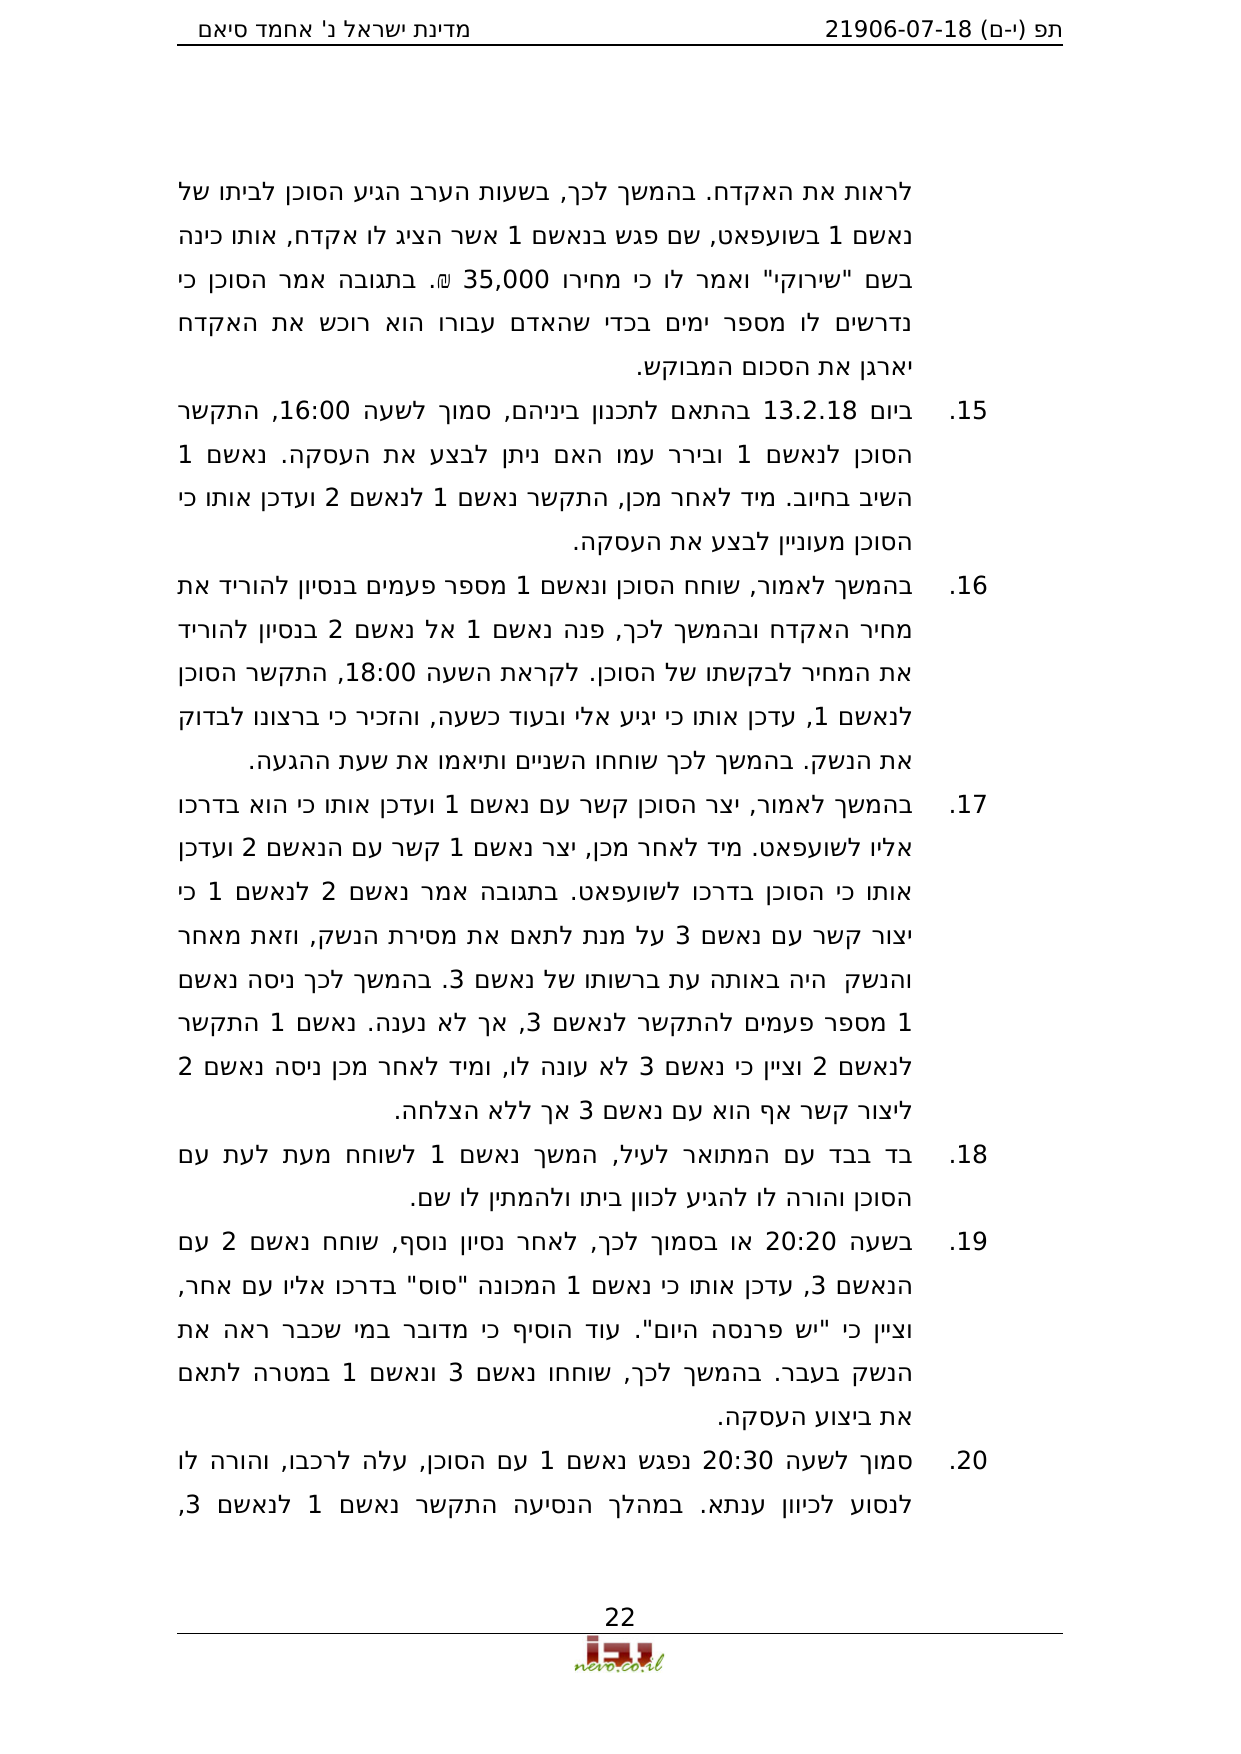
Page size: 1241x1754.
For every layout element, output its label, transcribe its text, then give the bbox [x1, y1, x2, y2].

picture [574, 1635, 666, 1673]
text 19. בשעה 20:20 או בסמוך לכך, לאחר נסיון נוסף, שוחח נאשם 2 עם הנאשם 3, עדכן אותו כי נאשם 1 המכונה "סוס" בדרכו אליו עם אחר, וציין כי "יש פרנסה היום". עוד הוסיף כי מדובר במי שכבר ראה את הנשק בעבר. בהמשך לכך, שוחחו נאשם 3 ונאשם 1 במטרה לתאם את ביצוע העסקה. [177, 1227, 988, 1431]
text 18. בד בבד עם המתואר לעיל, המשך נאשם 1 לשוחח מעת לעת עם הסוכן והורה לו להגיע לכוון ביתו ולהמתין לו שם. [177, 1140, 988, 1213]
text 15. ביום 13.2.18 בהתאם לתכנון ביניהם, סמוך לשעה 16:00, התקשר הסוכן לנאשם 1 ובירר עמו האם ניתן לבצע את העסקה. נאשם 1 השיב בחיוב. מיד לאחר מכן, התקשר נאשם 1 לנאשם 2 ועדכן אותו כי הסוכן מעוניין לבצע את העסקה. [177, 396, 988, 556]
text 16. בהמשך לאמור, שוחח הסוכן ונאשם 1 מספר פעמים בנסיון להוריד את מחיר האקדח ובהמשך לכך, פנה נאשם 1 אל נאשם 2 בנסיון להוריד את המחיר לבקשתו של הסוכן. לקראת השעה 18:00, התקשר הסוכן לנאשם 1, עדכן אותו כי יגיע אלי ובעוד כשעה, והזכיר כי ברצונו לבדוק את הנשק. בהמשך לכך שוחחו השניים ותיאמו את שעת ההגעה. [177, 571, 988, 775]
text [177, 177, 988, 381]
text 17. בהמשך לאמור, יצר הסוכן קשר עם נאשם 1 ועדכן אותו כי הוא בדרכו אליו לשועפאט. מיד לאחר מכן, יצר נאשם 1 קשר עם הנאשם 2 ועדכן אותו כי הסוכן בדרכו לשועפאט. בתגובה אמר נאשם 2 לנאשם 1 כי יצור קשר עם נאשם 3 על מנת לתאם את מסירת הנשק, וזאת מאחר והנשק היה באותה עת ברשותו של נאשם 3. בהמשך לכך ניסה נאשם 1 מספר פעמים להתקשר לנאשם 3, אך לא נענה. נאשם 1 התקשר לנאשם 2 וציין כי נאשם 3 לא עונה לו, ומיד לאחר מכן ניסה נאשם 2 ליצור קשר אף הוא עם נאשם 3 אך ללא הצלחה. [177, 790, 988, 1125]
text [177, 1446, 988, 1519]
